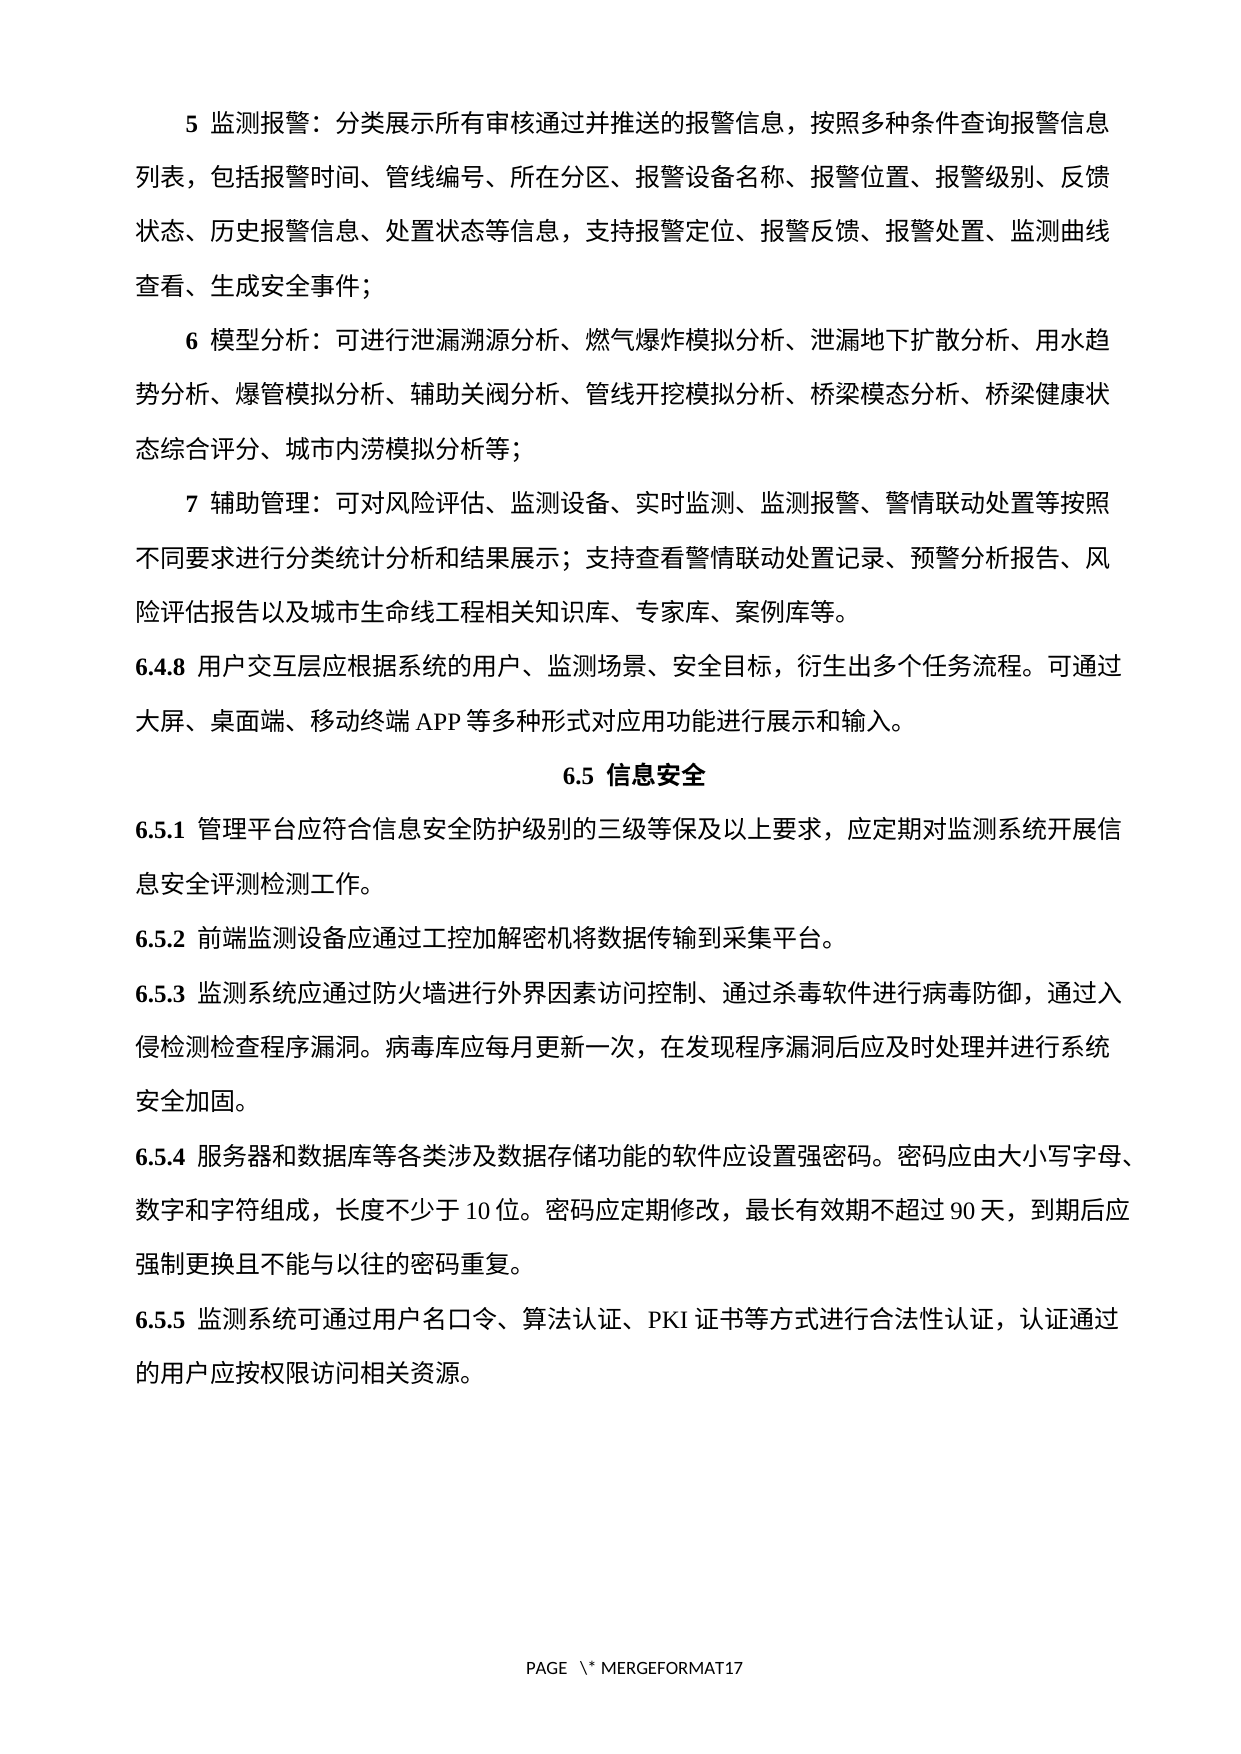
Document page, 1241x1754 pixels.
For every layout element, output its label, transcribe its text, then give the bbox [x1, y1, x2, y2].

text 6.4.8 用户交互层应根据系统的用户、监测场景、安全目标，衍生出多个任务流程。可通过大屏、桌面端、移动终端APP等多种形式对应用功能进行展示和输入。 [135, 647, 1134, 737]
text 6.5.1 管理平台应符合信息安全防护级别的三级等保及以上要求，应定期对监测系统开展信息安全评测检测工作。 [135, 810, 1134, 901]
text 6 模型分析：可进行泄漏溯源分析、燃气爆炸模拟分析、泄漏地下扩散分析、用水趋势分析、爆管模拟分析、辅助关阀分析、管线开挖模拟分析、桥梁模态分析、桥梁健康状态综合评分、城市内涝模拟分析等； [135, 321, 1134, 466]
text 6.5.2 前端监测设备应通过工控加解密机将数据传输到采集平台。 [135, 919, 1134, 955]
text 6.5.5 监测系统可通过用户名口令、算法认证、PKI 证书等方式进行合法性认证，认证通过的用户应按权限访问相关资源。 [135, 1299, 1134, 1390]
text 6.5.3 监测系统应通过防火墙进行外界因素访问控制、通过杀毒软件进行病毒防御，通过入侵检测检查程序漏洞。病毒库应每月更新一次，在发现程序漏洞后应及时处理并进行系统安全加固。 [135, 973, 1134, 1118]
subtitle 6.5 信息安全 [135, 756, 1134, 792]
text 7 辅助管理：可对风险评估、监测设备、实时监测、监测报警、警情联动处置等按照不同要求进行分类统计分析和结果展示；支持查看警情联动处置记录、预警分析报告、风险评估报告以及城市生命线工程相关知识库、专家库、案例库等。 [135, 484, 1134, 629]
text 5 监测报警：分类展示所有审核通过并推送的报警信息，按照多种条件查询报警信息列表，包括报警时间、管线编号、所在分区、报警设备名称、报警位置、报警级别、反馈状态、历史报警信息、处置状态等信息，支持报警定位、报警反馈、报警处置、监测曲线查看、生成安全事件； [135, 103, 1134, 302]
text 6.5.4 服务器和数据库等各类涉及数据存储功能的软件应设置强密码。密码应由大小写字母、数字和字符组成，长度不少于10位。密码应定期修改，最长有效期不超过90天，到期后应强制更换且不能与以往的密码重复。 [135, 1136, 1134, 1281]
